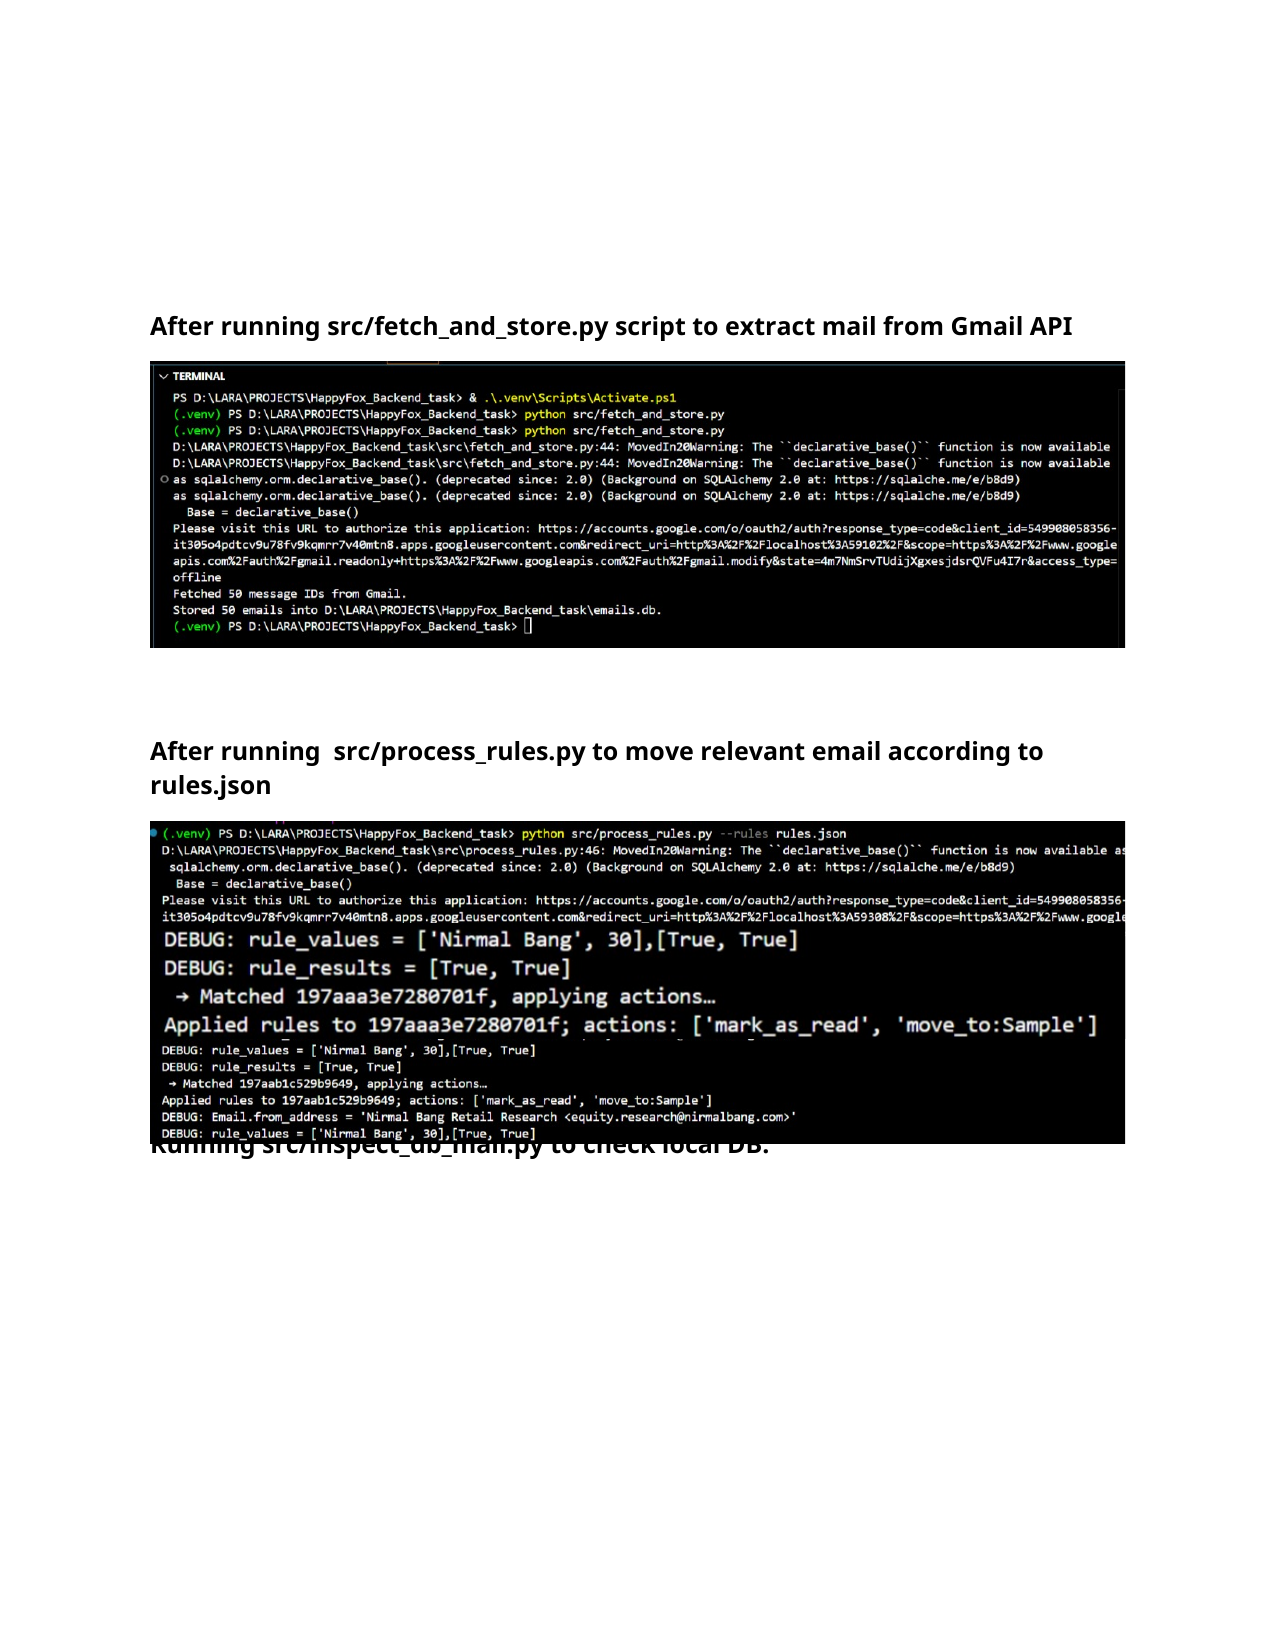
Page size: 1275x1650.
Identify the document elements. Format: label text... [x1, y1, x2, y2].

text After running src/fetch_and_store.py script to extract mail from Gmail API [150, 308, 1125, 342]
subtitle After running src/process_rules.py to move relevant email according to rules.json [150, 734, 1125, 802]
picture [150, 361, 1125, 648]
picture [150, 821, 1125, 1144]
subtitle Running src/inspect_db_mail.py to check local DB: [150, 1144, 1125, 1161]
